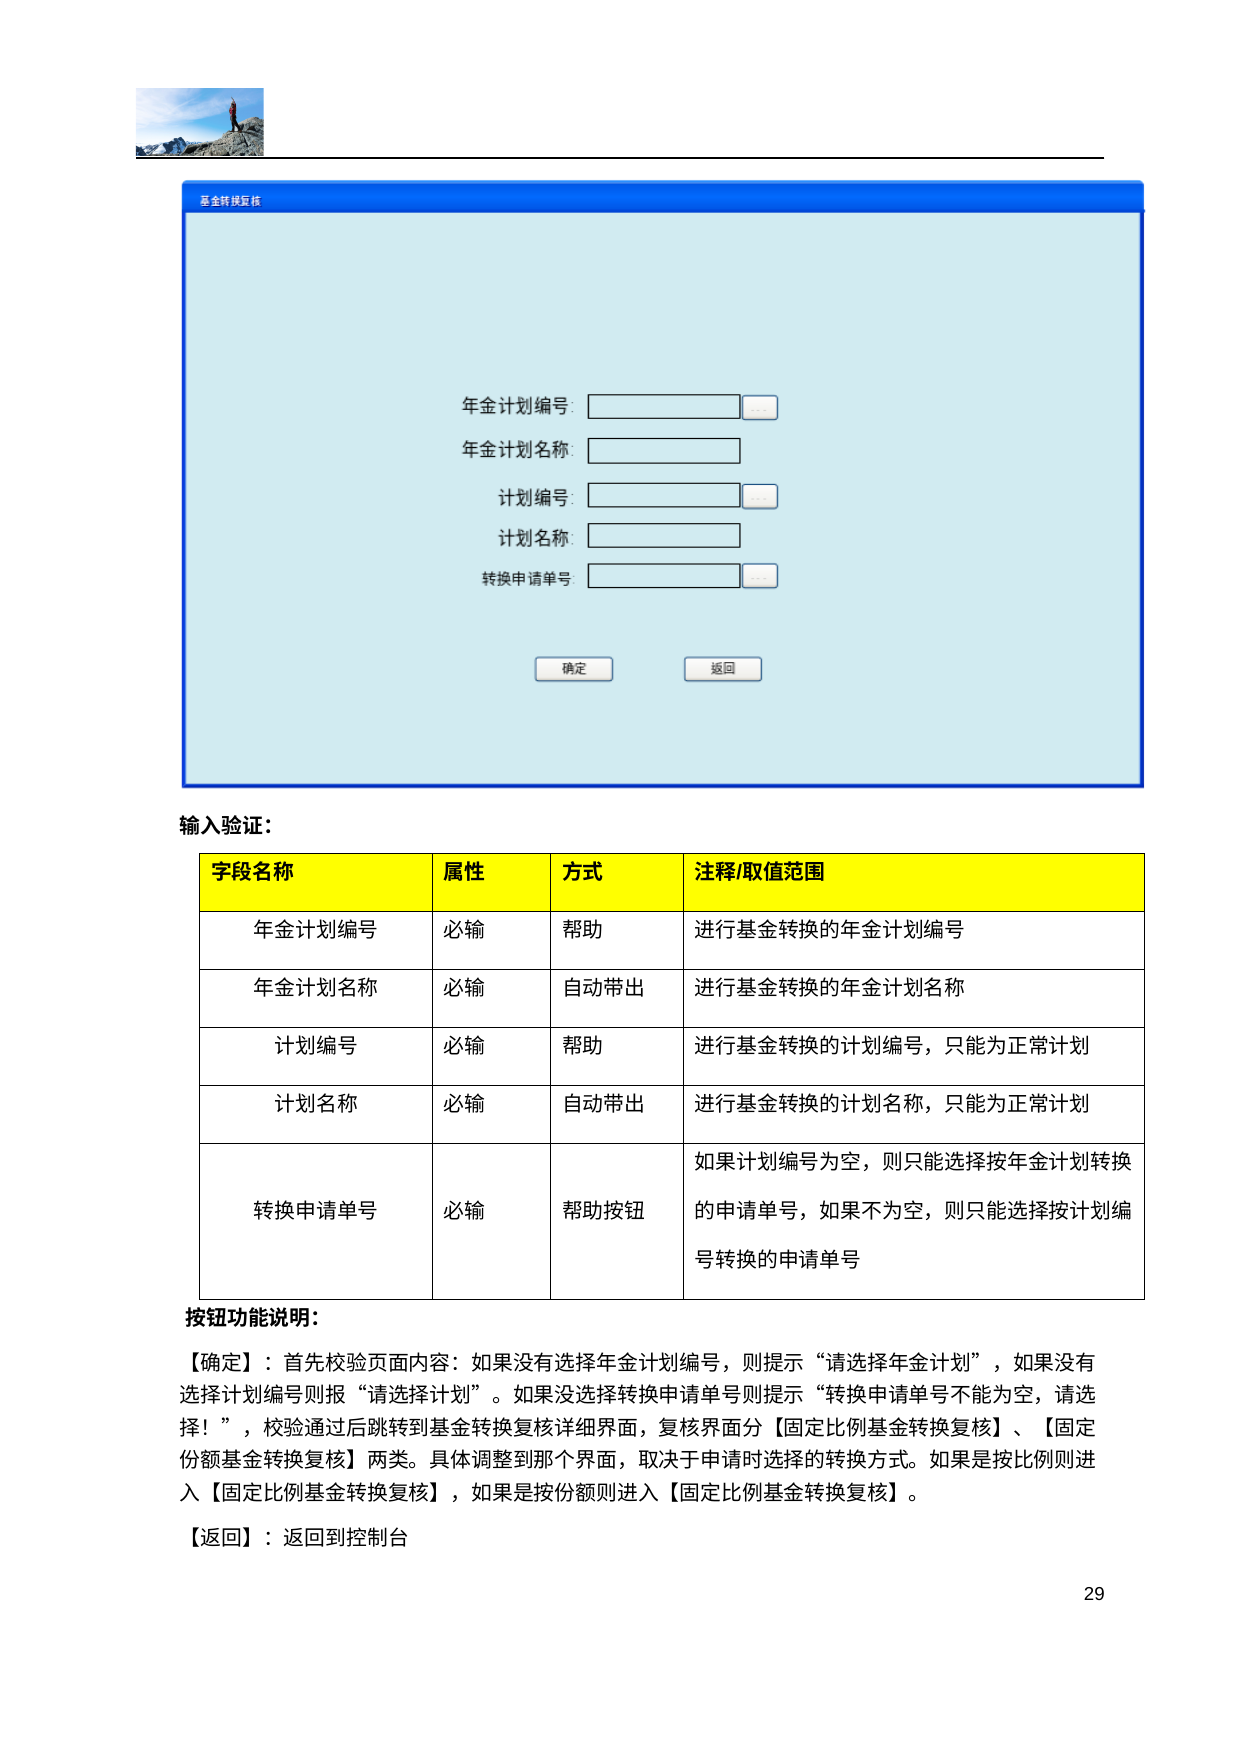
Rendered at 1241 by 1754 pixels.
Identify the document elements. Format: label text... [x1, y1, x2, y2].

table_cell 年金计划编号 [200, 912, 432, 969]
table_cell 进行基金转换的年金计划名称 [684, 970, 1144, 1027]
table_cell 必输 [433, 1086, 550, 1143]
table_cell 计划名称 [200, 1086, 432, 1143]
table_cell 自动带出 [551, 1086, 683, 1143]
table_cell 如果计划编号为空，则只能选择按年金计划转换的申请单号，如果不为空，则只能选择按计划编号转换的申请单号 [684, 1144, 1144, 1299]
table_cell 必输 [433, 912, 550, 969]
table_cell 必输 [433, 1028, 550, 1085]
table_cell 计划编号 [200, 1028, 432, 1085]
text 按钮功能说明： [179, 1300, 1104, 1332]
table_cell 进行基金转换的年金计划编号 [684, 912, 1144, 969]
table_cell 进行基金转换的计划名称，只能为正常计划 [684, 1086, 1144, 1143]
text 输入验证： [179, 808, 1104, 841]
table_header 字段名称 [200, 854, 432, 911]
table_cell 帮助按钮 [551, 1144, 683, 1299]
table_header 属性 [433, 854, 550, 911]
table_header 注释/取值范围 [684, 854, 1144, 911]
table_cell 帮助 [551, 1028, 683, 1085]
table_cell 年金计划名称 [200, 970, 432, 1027]
picture [135, 88, 264, 156]
table_header 方式 [551, 854, 683, 911]
table_cell 自动带出 [551, 970, 683, 1027]
text 【返回】：返回到控制台 [179, 1520, 1104, 1552]
table_cell 必输 [433, 1144, 550, 1299]
table_cell 帮助 [551, 912, 683, 969]
table_cell 必输 [433, 970, 550, 1027]
table_cell 转换申请单号 [200, 1144, 432, 1299]
text 【确定】：首先校验页面内容：如果没有选择年金计划编号，则提示“请选择年金计划”，如果没有选择计划编号则报“请选择计划”。如果没选择转换申请单号则提示“转换申请单号不能为空，请选择！”，校验通过后跳转到基金转换复核详细界面，复核界面分【固定比例基金转换复核】、【固定份额基金转换复核】两类。具体调整到那个界面，取决于申请时选择的转换方式。如果是按比例则进入【固定比例基金转换复核】，如果是按份额则进入【固定比例基金转换复核】。 [179, 1345, 1104, 1507]
table_cell 进行基金转换的计划编号，只能为正常计划 [684, 1028, 1144, 1085]
